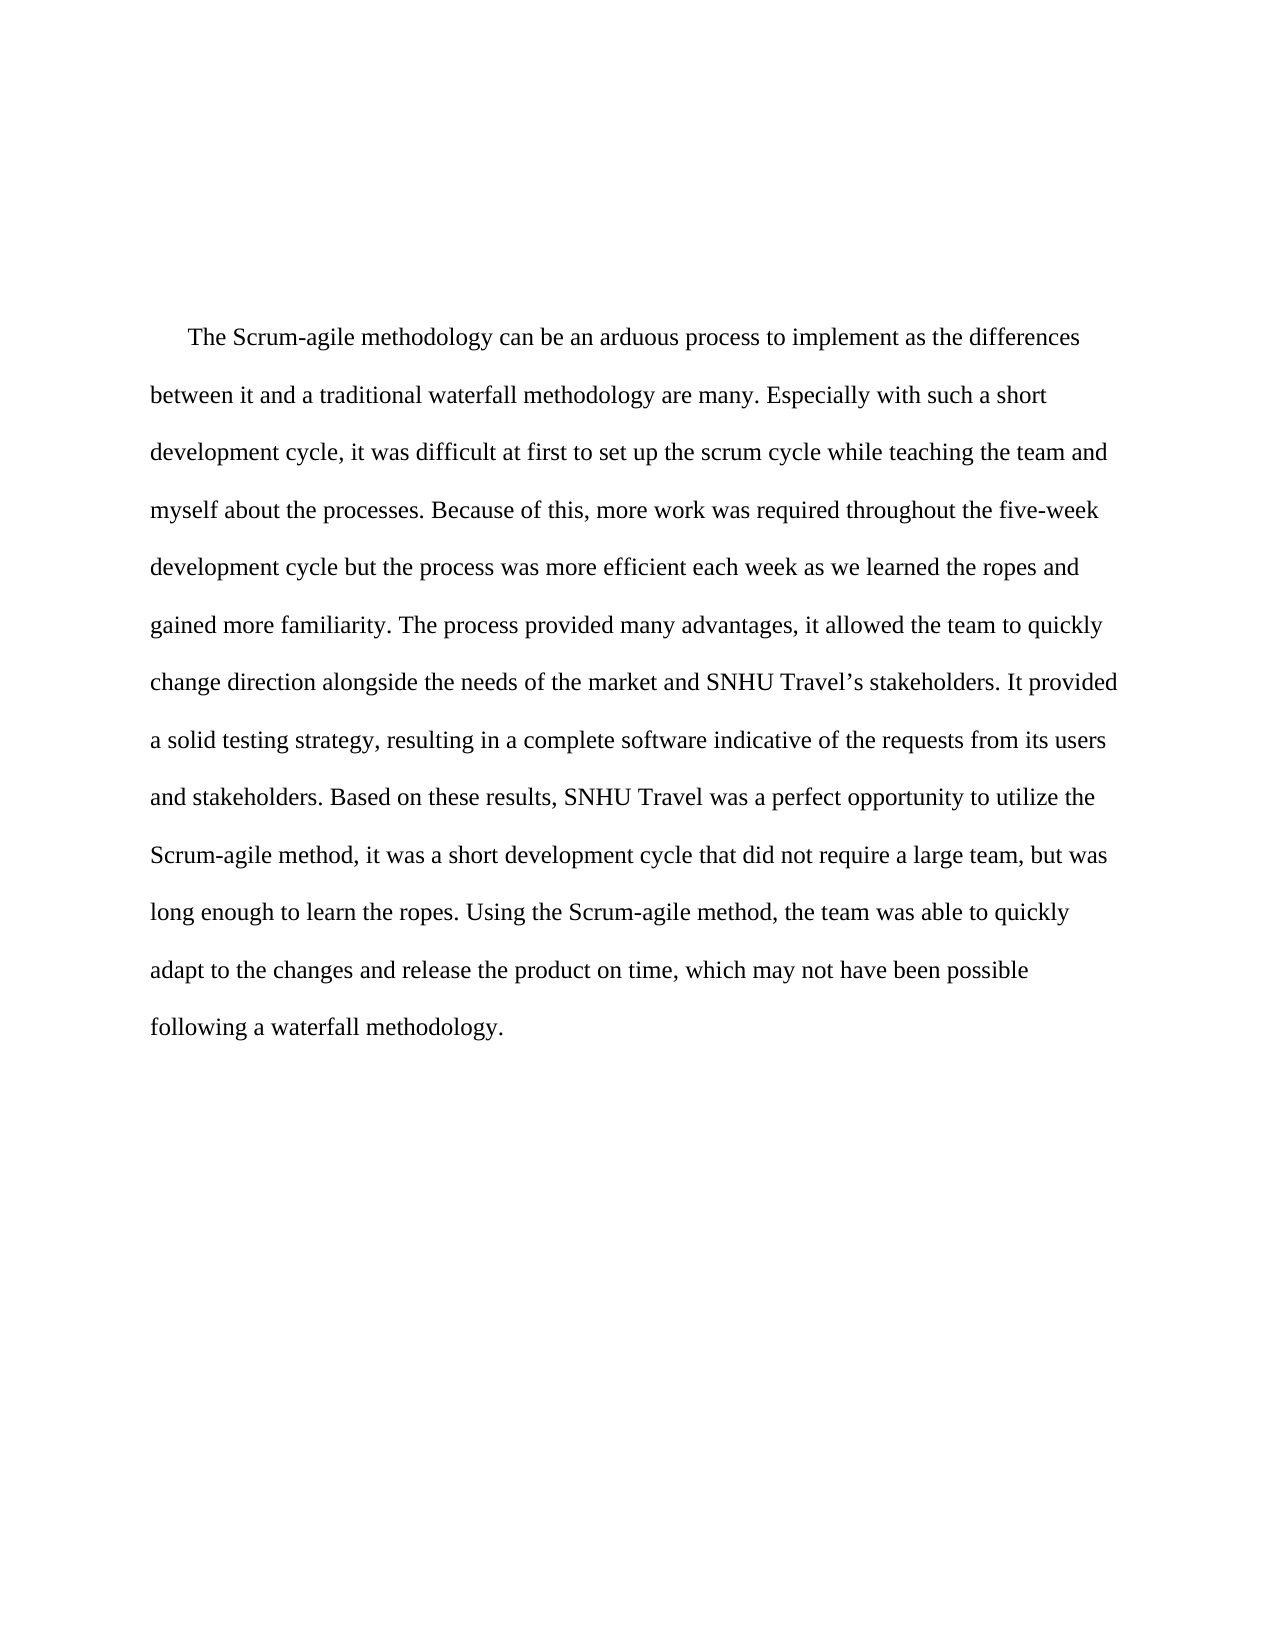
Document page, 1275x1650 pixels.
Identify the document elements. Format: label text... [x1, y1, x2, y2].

text The Scrum-agile methodology can be an arduous process to implement as the differences between it and a traditional waterfall methodology are many. Especially with such a short development cycle, it was difficult at first to set up the scrum cycle while teaching the team and myself about the processes. Because of this, more work was required throughout the five-week development cycle but the process was more efficient each week as we learned the ropes and gained more familiarity. The process provided many advantages, it allowed the team to quickly change direction alongside the needs of the market and SNHU Travel’s stakeholders. It provided a solid testing strategy, resulting in a complete software indicative of the requests from its users and stakeholders. Based on these results, SNHU Travel was a perfect opportunity to utilize the Scrum-agile method, it was a short development cycle that did not require a large team, but was long enough to learn the ropes. Using the Scrum-agile method, the team was able to quickly adapt to the changes and release the product on time, which may not have been possible following a waterfall methodology. [150, 322, 1125, 1041]
